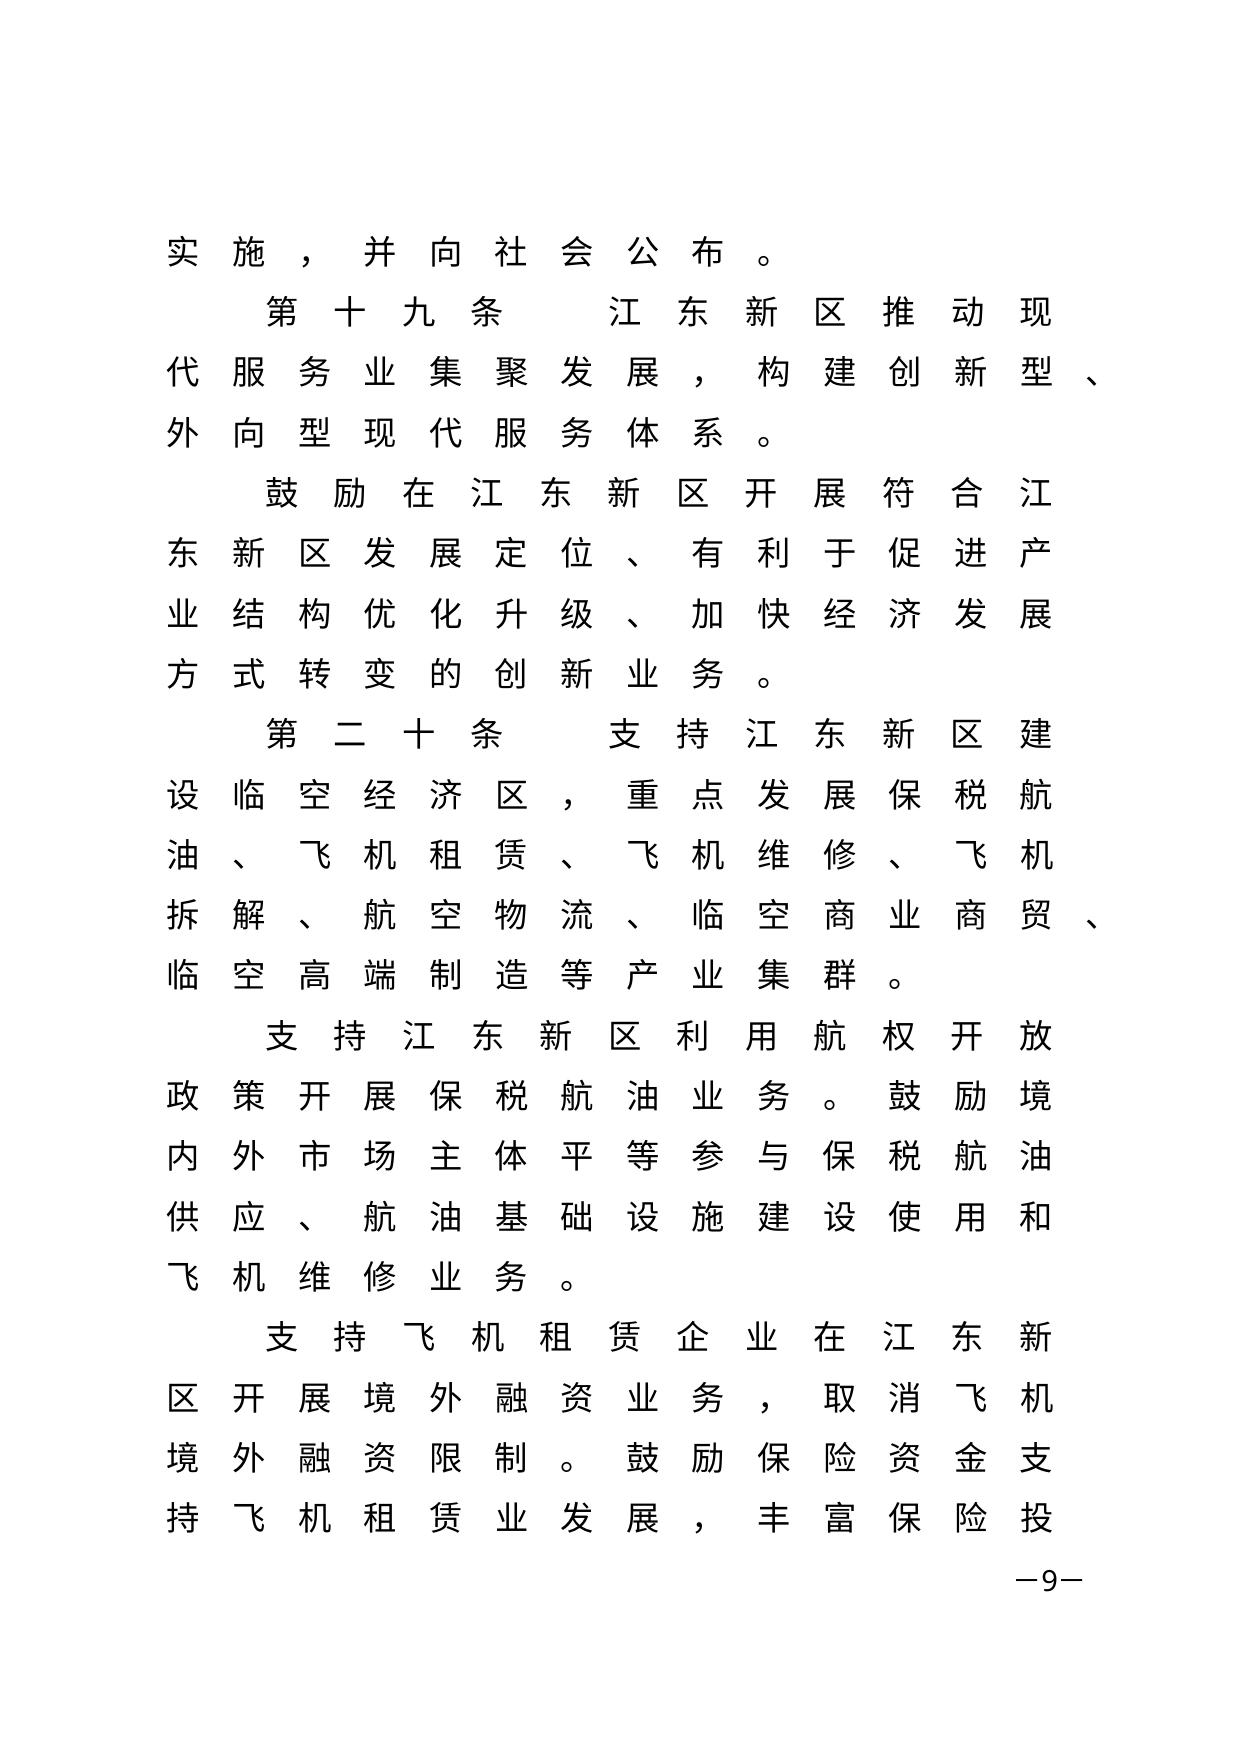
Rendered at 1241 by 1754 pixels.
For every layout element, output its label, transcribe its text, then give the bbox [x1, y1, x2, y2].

text 鼓励在江东新区开展符合江东新区发展定位、有利于促进产业结构优化升级、加快经济发展方式转变的创新业务。 [167, 461, 1085, 702]
text 第十九条 江东新区推动现代服务业集聚发展，构建创新型、外向型现代服务体系。 [167, 280, 1085, 461]
text 支持江东新区利用航权开放政策开展保税航油业务。鼓励境内外市场主体平等参与保税航油供应、航油基础设施建设使用和飞机维修业务。 [167, 1003, 1085, 1305]
text 第二十条 支持江东新区建设临空经济区，重点发展保税航油、飞机租赁、飞机维修、飞机拆解、航空物流、临空商业商贸、临空高端制造等产业集群。 [167, 702, 1085, 1003]
text 第十八条 江东新区管理机构应当根据江东新区总体规划和发展定位，编制专项规划、产业规划和实施导则，依法经批准后实施，并向社会公布。 [167, 219, 1085, 280]
text 支持飞机租赁企业在江东新区开展境外融资业务，取消飞机境外融资限制。鼓励保险资金支持飞机租赁业发展，丰富保险投资工具，探索以保险方式取代保证金。 [167, 1305, 1085, 1546]
